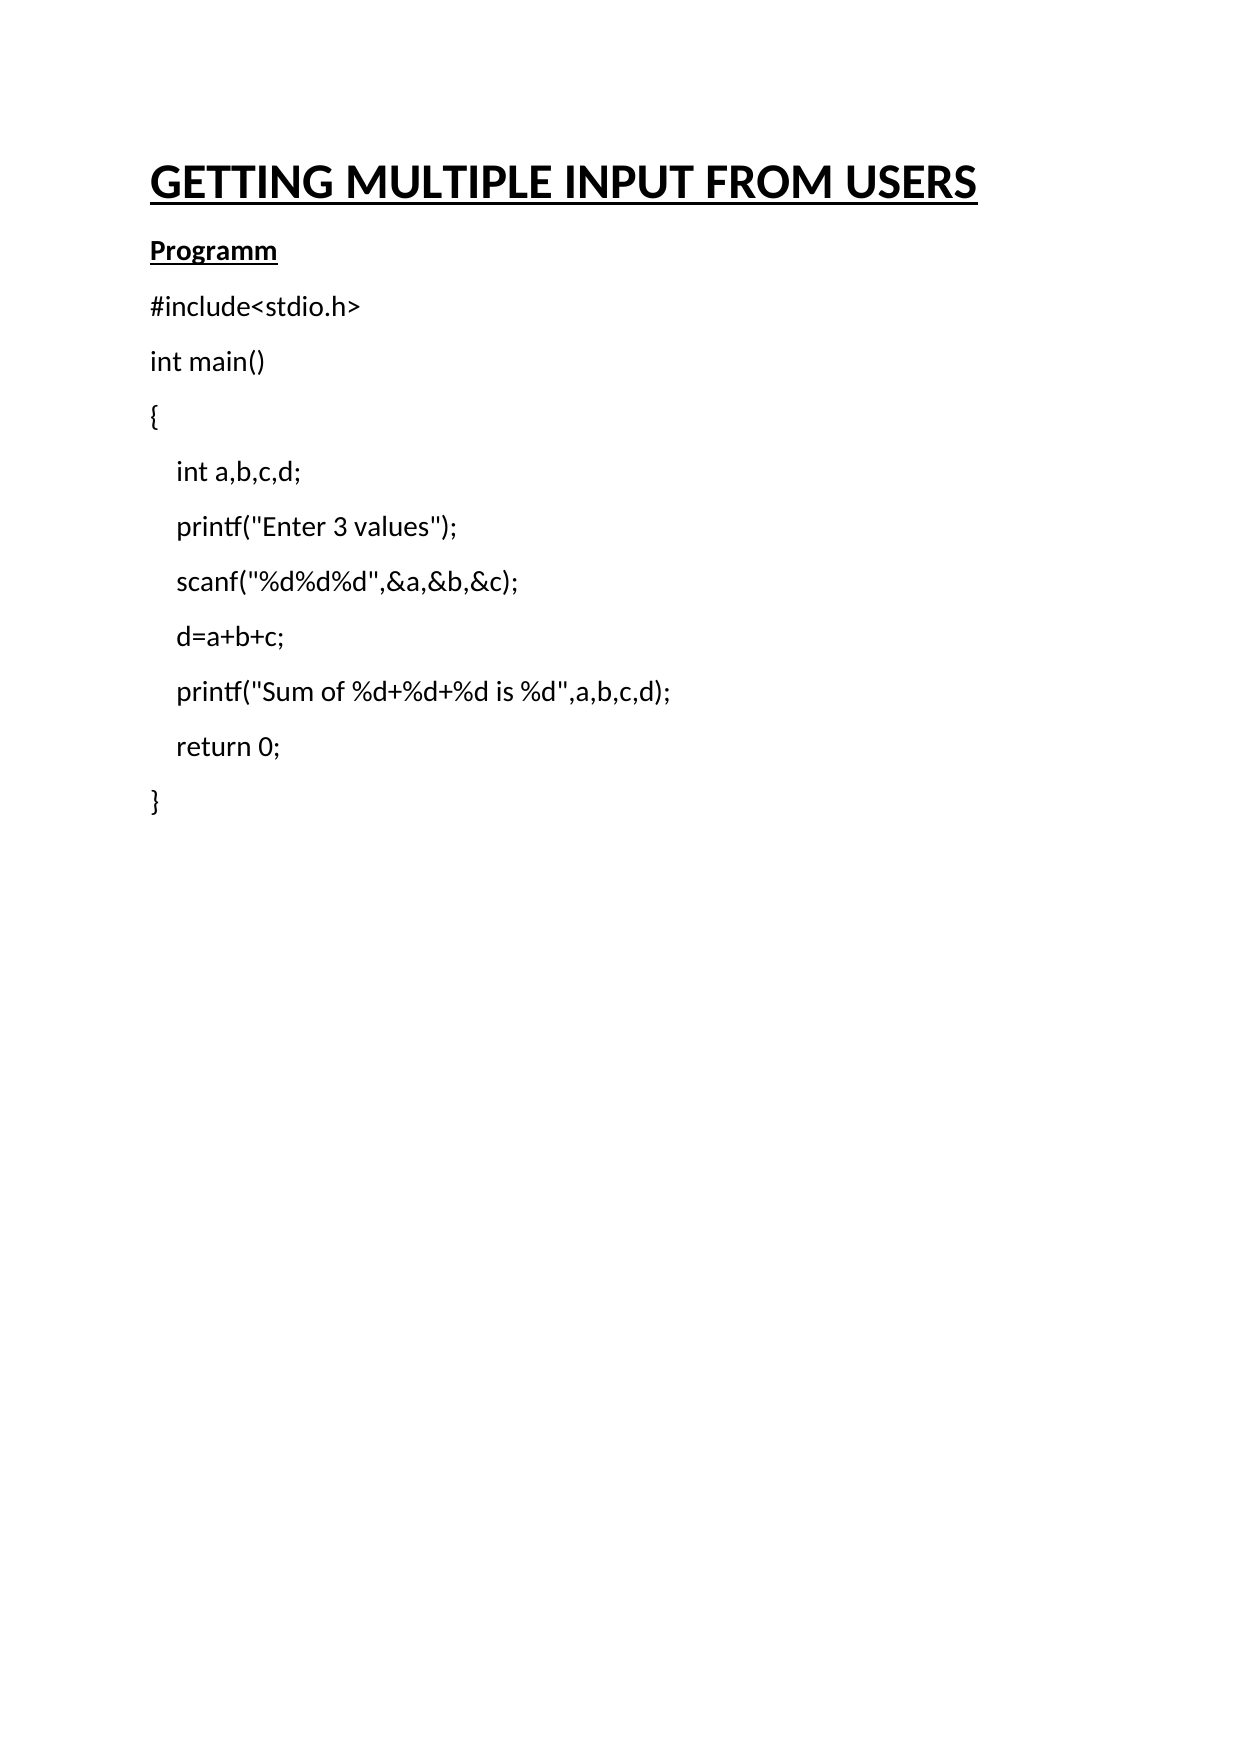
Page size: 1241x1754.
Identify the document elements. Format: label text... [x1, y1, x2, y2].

text GETTING MULTIPLE INPUT FROM USERS [150, 150, 1090, 211]
text printf("Sum of %d+%d+%d is %d",a,b,c,d); [150, 673, 1090, 709]
text printf("Enter 3 values"); [150, 508, 1090, 544]
text #include<stdio.h> [150, 288, 1090, 323]
text int main() [150, 343, 1090, 378]
text scanf("%d%d%d",&a,&b,&c); [150, 563, 1090, 599]
text d=a+b+c; [150, 618, 1090, 654]
text Programm [150, 232, 1090, 268]
text } [150, 783, 1090, 819]
text int a,b,c,d; [150, 453, 1090, 488]
text { [150, 398, 1090, 433]
text return 0; [150, 728, 1090, 764]
